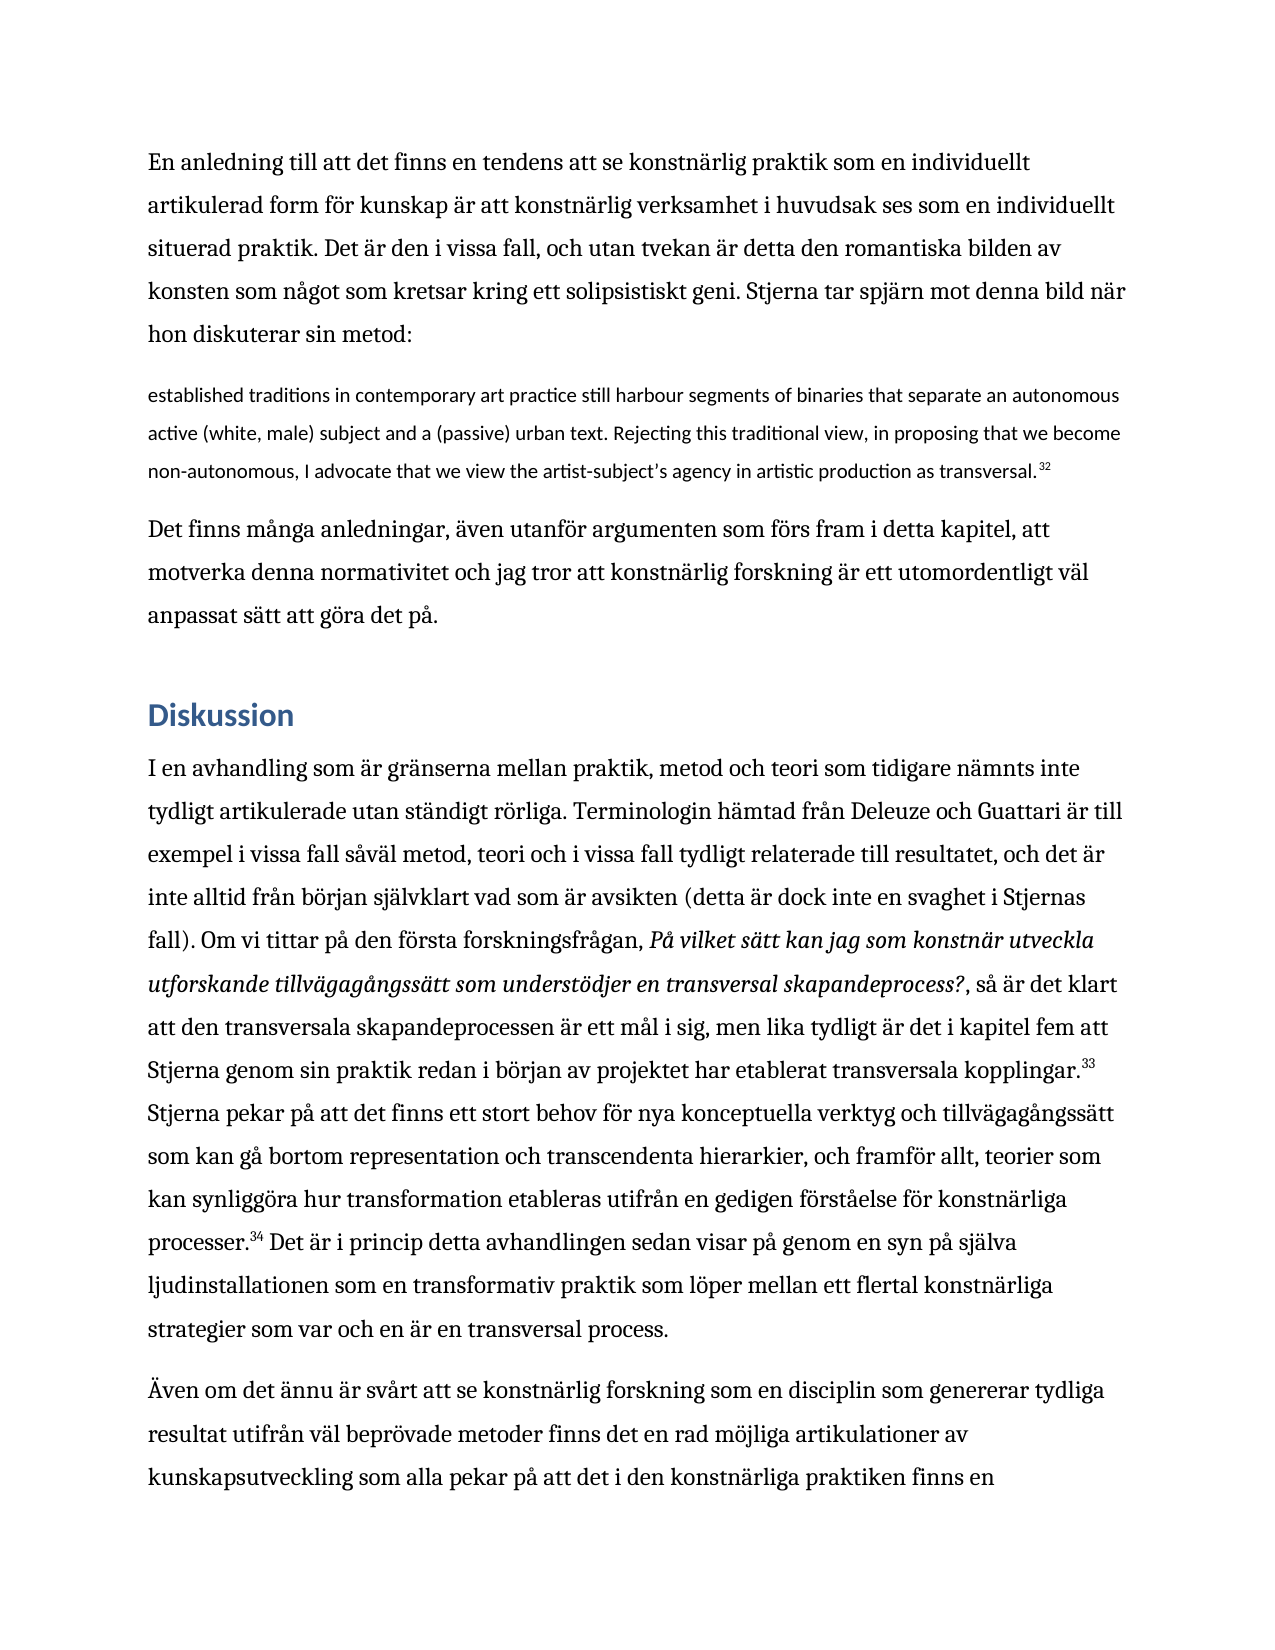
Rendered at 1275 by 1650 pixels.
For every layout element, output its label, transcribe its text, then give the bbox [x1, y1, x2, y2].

text Det finns många anledningar, även utanför argumenten som förs fram i detta kapitel, att motverka denna normativitet och jag tror att konstnärlig forskning är ett utomordentligt väl anpassat sätt att göra det på. [148, 515, 1127, 630]
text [148, 1376, 1127, 1491]
text established traditions in contemporary art practice still harbour segments of binaries that separate an autonomous active (white, male) subject and a (passive) urban text. Rejecting this traditional view, in proposing that we become non-autonomous, I advocate that we view the artist-subject’s agency in artistic production as transversal. [148, 382, 1127, 484]
subtitle Diskussion [148, 694, 1127, 735]
text I en avhandling som är gränserna mellan praktik, metod och teori som tidigare nämnts inte tydligt artikulerade utan ständigt rörliga. Terminologin hämtad från Deleuze och Guattari är till exempel i vissa fall såväl metod, teori och i vissa fall tydligt relaterade till resultatet, och det är inte alltid från början självklart vad som är avsikten (detta är dock inte en svaghet i Stjernas fall). Om vi tittar på den första forskningsfrågan, På vilket sätt kan jag som konstnär utveckla utforskande tillvägagångssätt som understödjer en transversal skapandeprocess?, så är det klart att den transversala skapandeprocessen är ett mål i sig, men lika tydligt är det i kapitel fem att Stjerna genom sin praktik redan i början av projektet har etablerat transversala kopplingar. Stjerna pekar på att det finns ett stort behov för nya konceptuella verktyg och tillvägagångssätt som kan gå bortom representation och transcendenta hierarkier, och framför allt, teorier som kan synliggöra hur transformation etableras utifrån en gedigen förståelse för konstnärliga processer. Det är i princip detta avhandlingen sedan visar på genom en syn på själva ljudinstallationen som en transformativ praktik som löper mellan ett flertal konstnärliga strategier som var och en är en transversal process. [148, 754, 1127, 1343]
text En anledning till att det finns en tendens att se konstnärlig praktik som en individuellt artikulerad form för kunskap är att konstnärlig verksamhet i huvudsak ses som en individuellt situerad praktik. Det är den i vissa fall, och utan tvekan är detta den romantiska bilden av konsten som något som kretsar kring ett solipsistiskt geni. Stjerna tar spjärn mot denna bild när hon diskuterar sin metod: [148, 148, 1127, 349]
